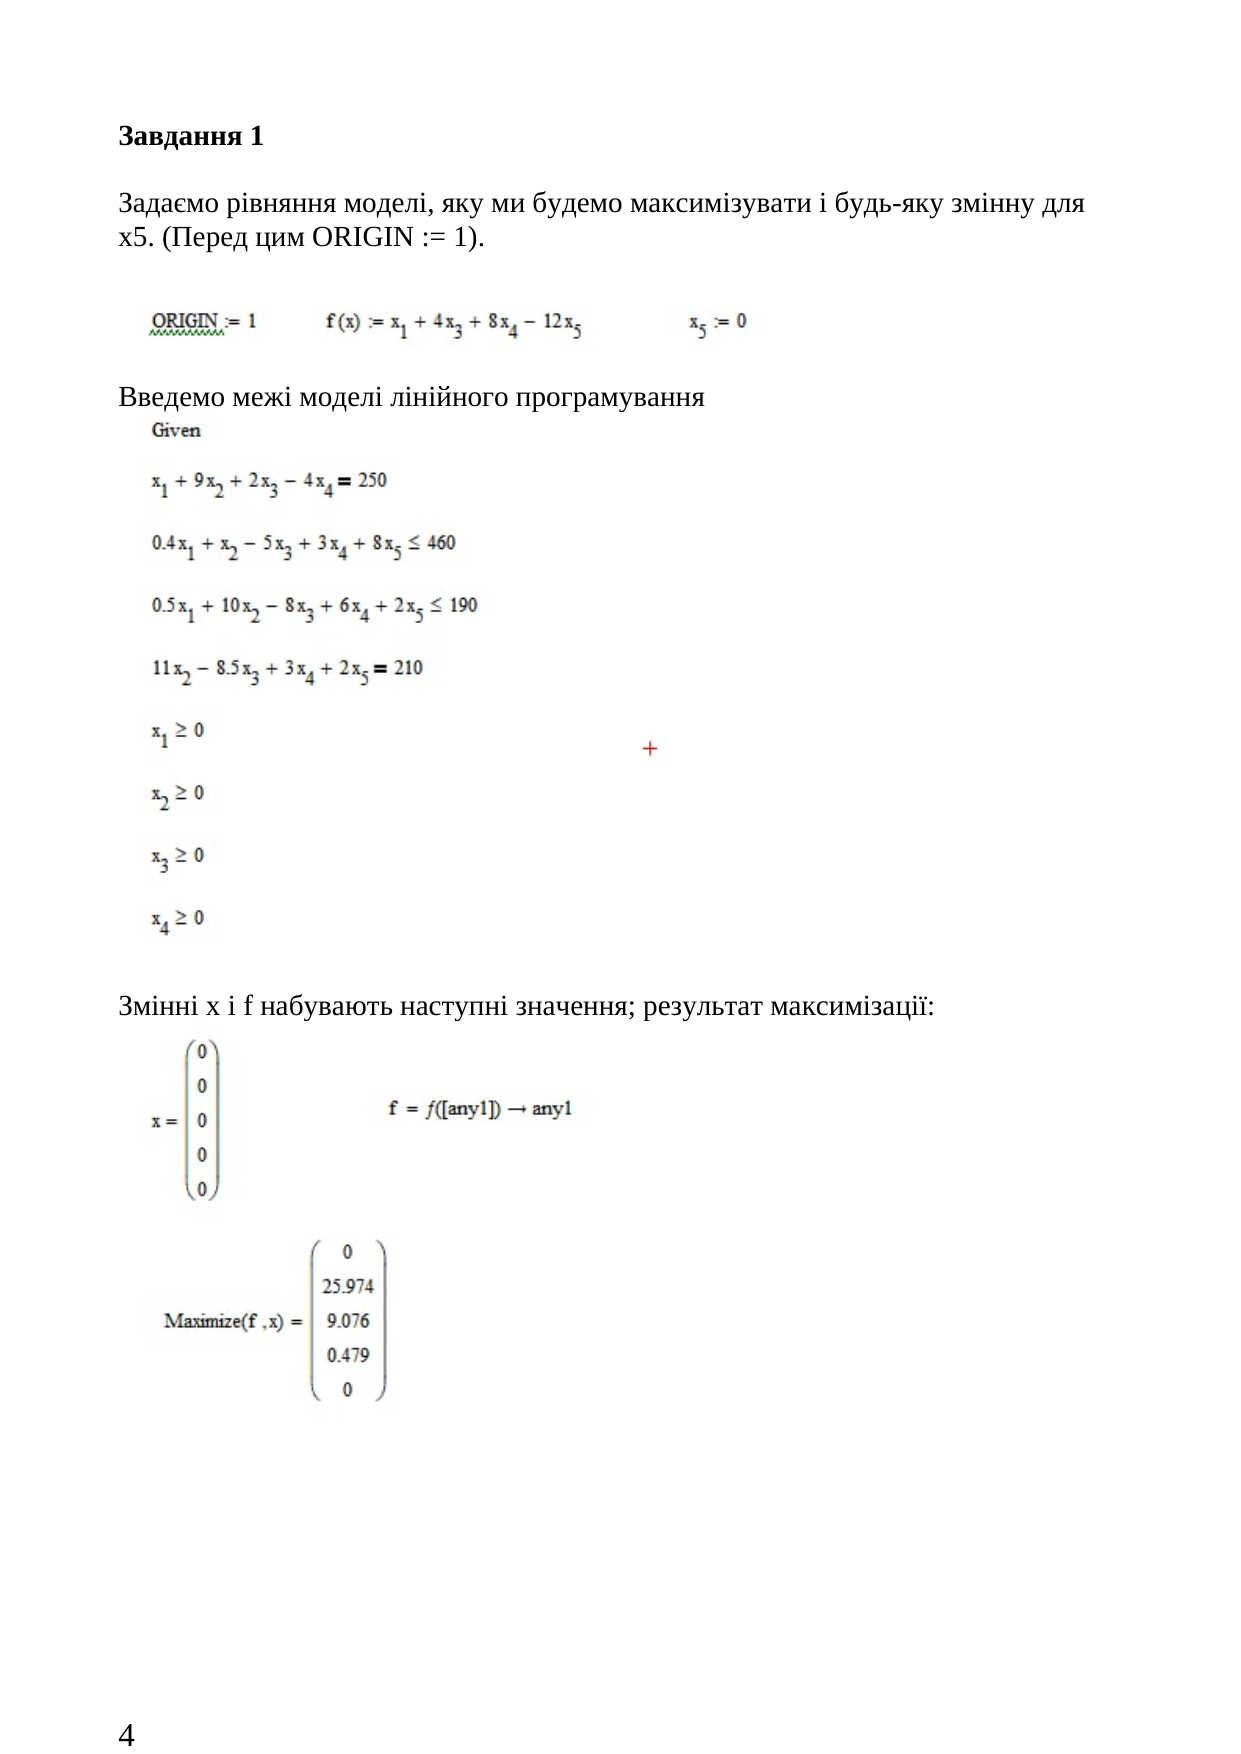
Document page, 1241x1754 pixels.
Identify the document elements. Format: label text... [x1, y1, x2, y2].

picture [118, 412, 795, 959]
text Задаємо рівняння моделі, яку ми будемо максимізувати і будь-яку змінну для x5. (Перед цим ORIGIN := 1). [118, 185, 1122, 252]
picture [118, 1021, 795, 1439]
picture [118, 285, 795, 350]
text Завдання 1 [118, 118, 1122, 152]
text Введемо межі моделі лінійного програмування [118, 379, 1122, 412]
text Змінні x і f набувають наступні значення; результат максимізації: [118, 988, 1122, 1021]
